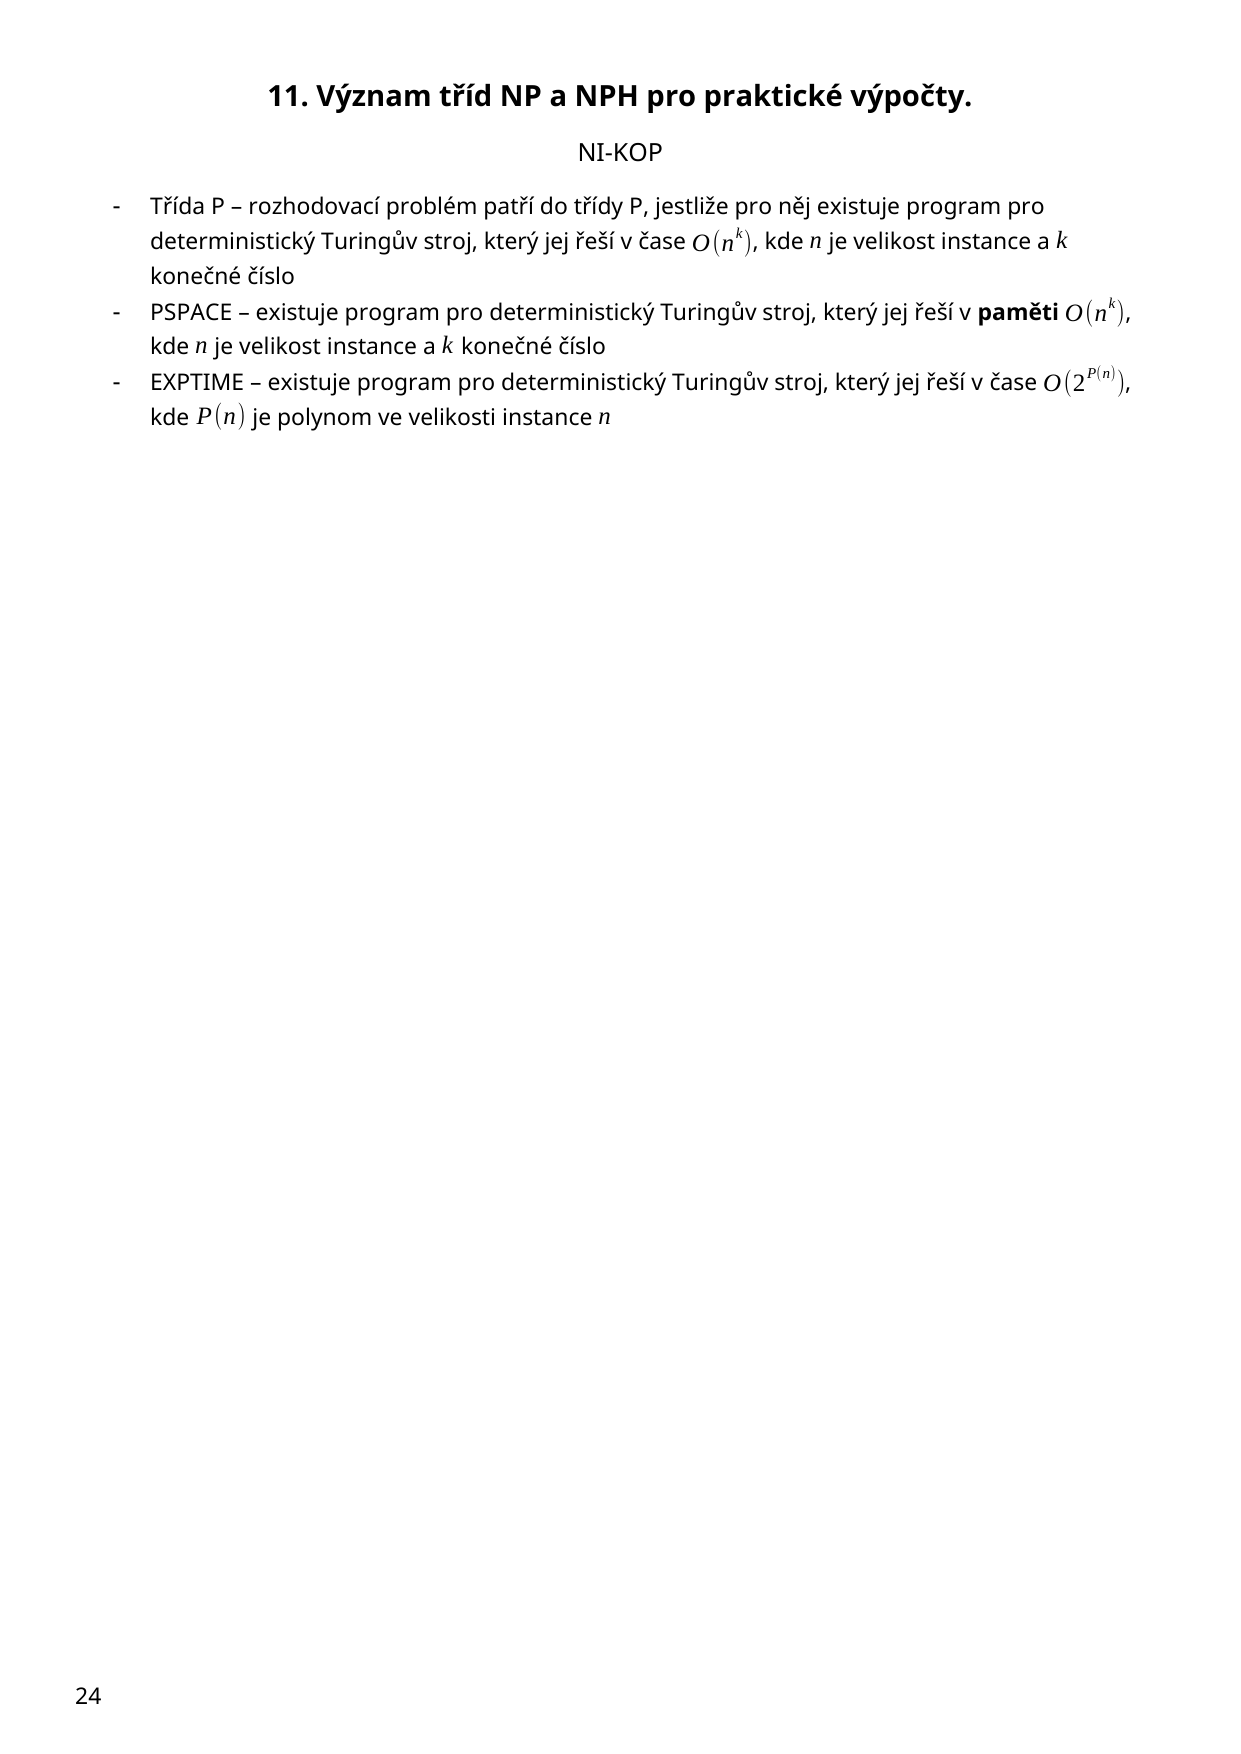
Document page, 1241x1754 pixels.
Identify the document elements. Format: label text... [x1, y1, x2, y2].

list PSPACE – existuje program pro deterministický Turingův stroj, který jej řeší v paměti , kde je velikost instance a konečné číslo [112, 294, 1165, 361]
text NI-KOP [75, 134, 1165, 168]
text 11. Význam tříd NP a NPH pro praktické výpočty. [75, 75, 1165, 115]
list Třída P – rozhodovací problém patří do třídy P, jestliže pro něj existuje program pro deterministický Turingův stroj, který jej řeší v čase , kde je velikost instance a konečné číslo [112, 188, 1165, 291]
list EXPTIME – existuje program pro deterministický Turingův stroj, který jej řeší v čase , kde je polynom ve velikosti instance [112, 364, 1165, 432]
